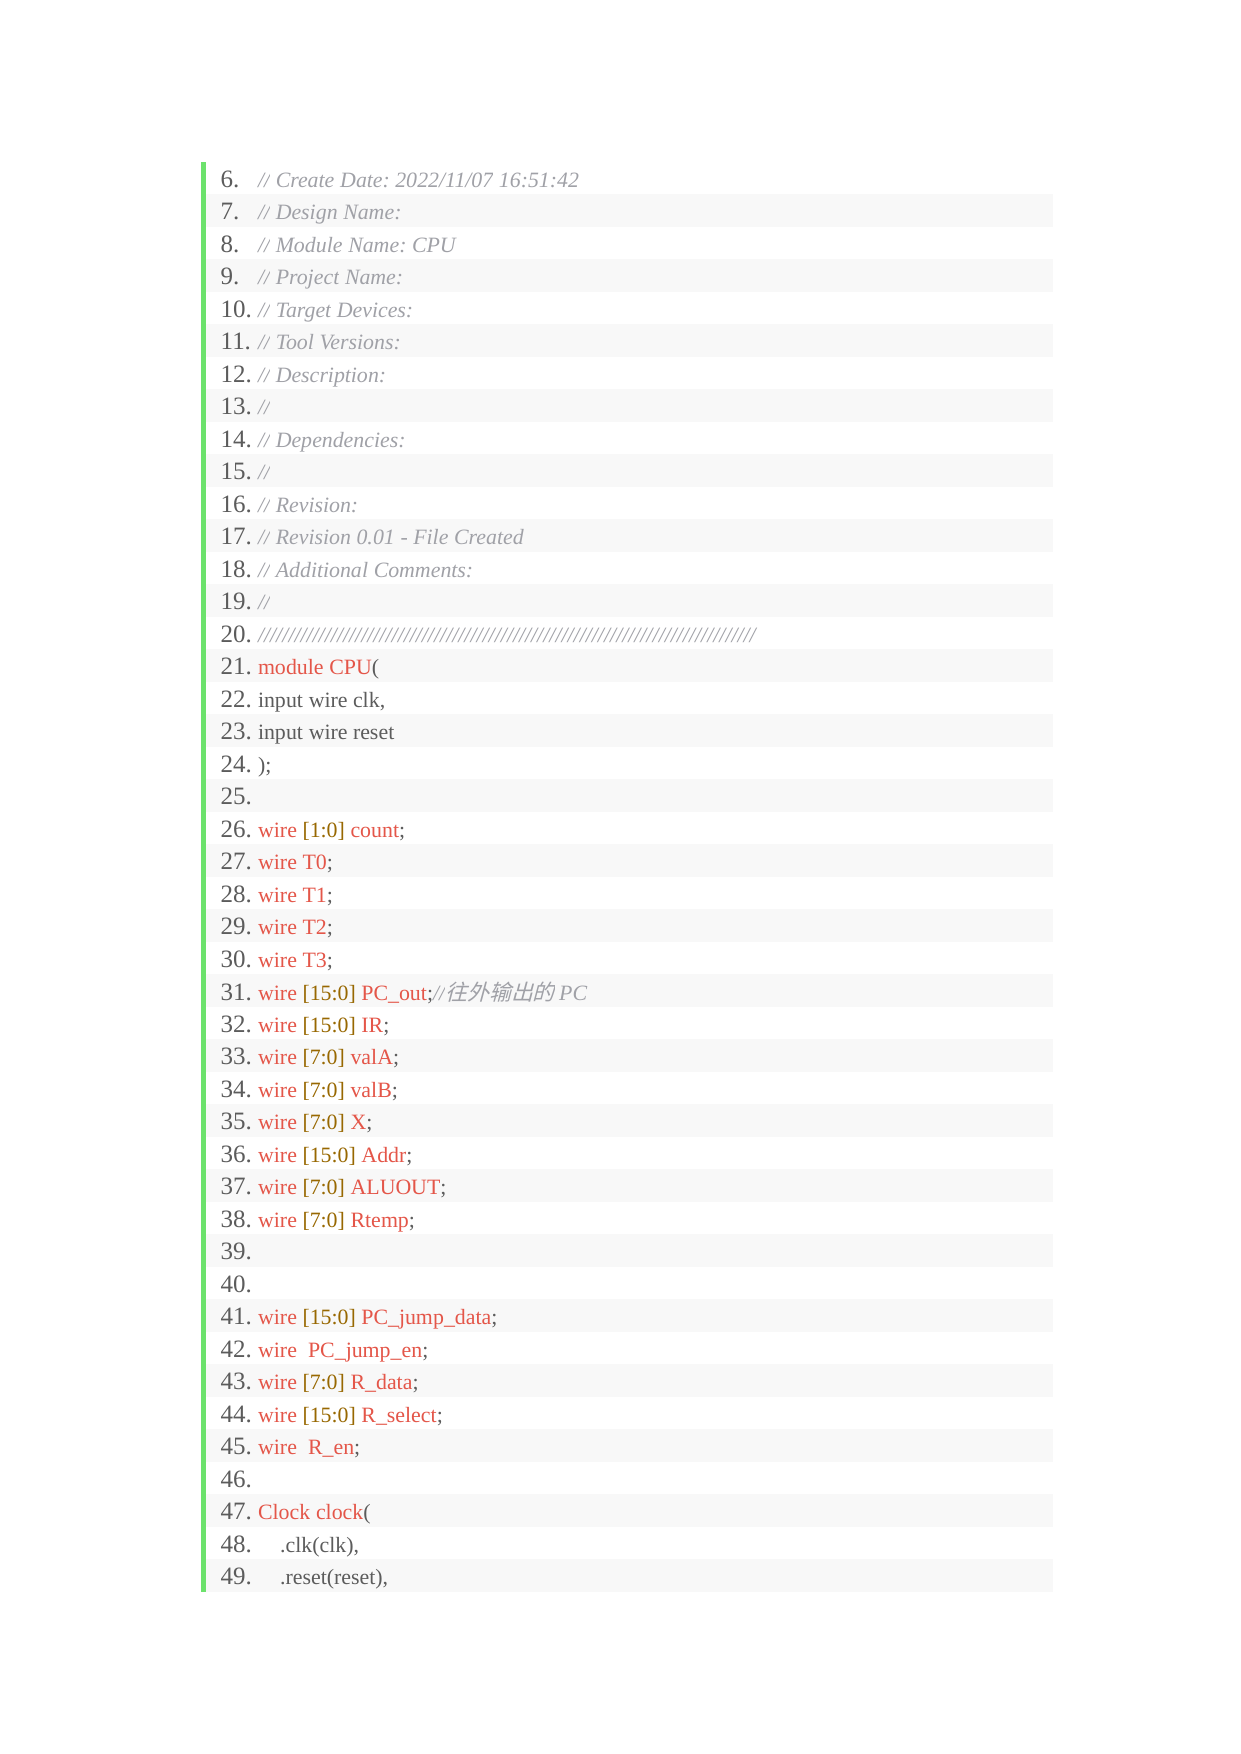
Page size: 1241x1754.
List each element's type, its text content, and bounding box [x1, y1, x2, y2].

list Clock clock( [206, 1494, 1053, 1527]
list wire [15:0] R_select; [206, 1397, 1053, 1429]
list wire T3; [206, 942, 1053, 974]
list wire [1:0] count; [206, 812, 1053, 844]
list // [206, 389, 1053, 422]
list wire [15:0] IR; [206, 1007, 1053, 1039]
list wire [7:0] valA; [206, 1039, 1053, 1072]
list .reset(reset), [206, 1559, 1053, 1592]
list wire T0; [206, 844, 1053, 877]
list // Additional Comments: [206, 552, 1053, 584]
list module CPU( [206, 649, 1053, 682]
list // [206, 454, 1053, 487]
list wire [7:0] R_data; [206, 1364, 1053, 1397]
list // Create Date: 2022/11/07 16:51:42 [206, 162, 1053, 194]
list // Target Devices: [206, 292, 1053, 324]
list ////////////////////////////////////////////////////////////////////////////////// [206, 617, 1053, 649]
list wire T2; [206, 909, 1053, 942]
list wire PC_jump_en; [206, 1332, 1053, 1364]
list // Dependencies: [206, 422, 1053, 454]
list // Module Name: CPU [206, 227, 1053, 259]
list // Project Name: [206, 259, 1053, 292]
list ); [206, 747, 1053, 779]
list wire [15:0] Addr; [206, 1137, 1053, 1169]
list input wire clk, [206, 682, 1053, 714]
list // Tool Versions: [206, 324, 1053, 357]
list wire [7:0] valB; [206, 1072, 1053, 1104]
list wire T1; [206, 877, 1053, 909]
list wire [7:0] X; [206, 1104, 1053, 1137]
list // Design Name: [206, 194, 1053, 227]
list .clk(clk), [206, 1527, 1053, 1559]
list wire [15:0] PC_out;//往外输出的PC [206, 974, 1053, 1007]
list wire [7:0] Rtemp; [206, 1202, 1053, 1234]
list // [206, 584, 1053, 617]
list // Revision: [206, 487, 1053, 519]
list // Revision 0.01 - File Created [206, 519, 1053, 552]
list input wire reset [206, 714, 1053, 747]
list // Description: [206, 357, 1053, 389]
list wire [7:0] ALUOUT; [206, 1169, 1053, 1202]
list wire R_en; [206, 1429, 1053, 1462]
list wire [15:0] PC_jump_data; [206, 1299, 1053, 1332]
